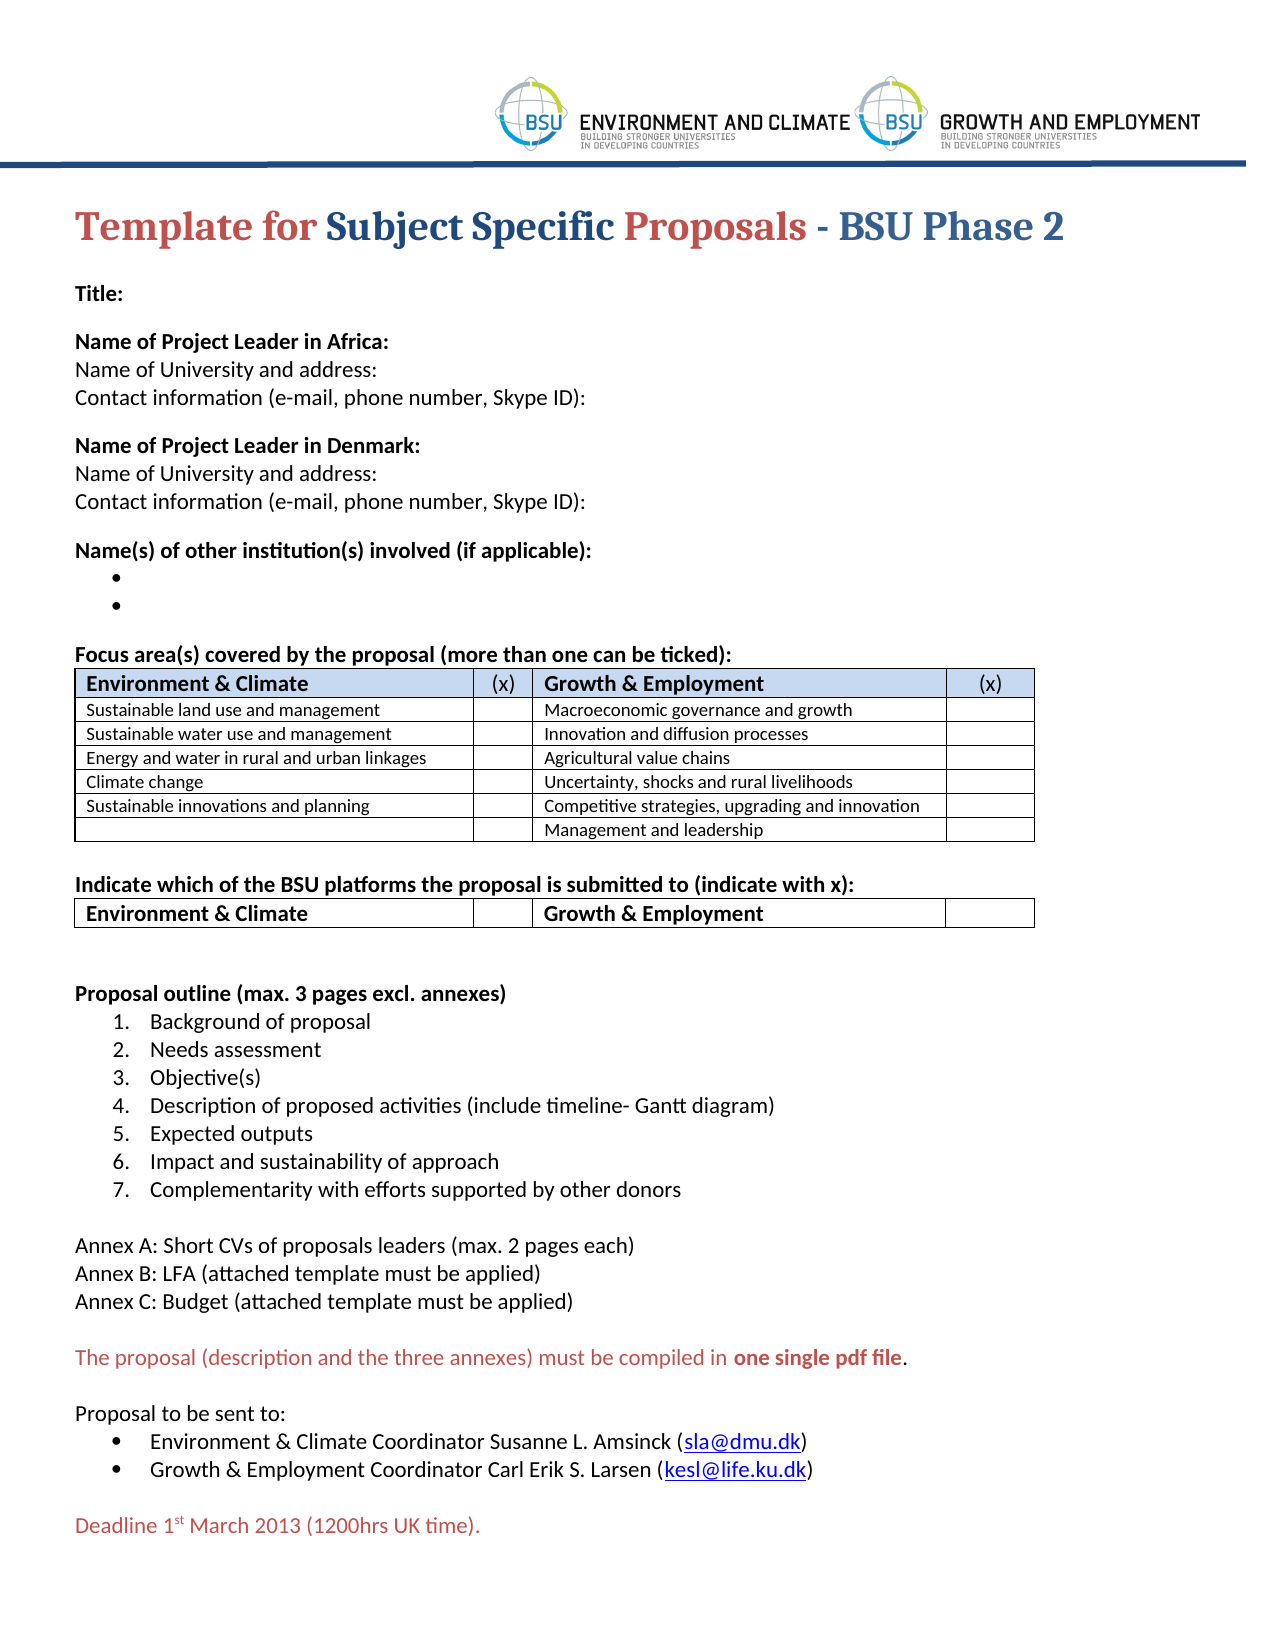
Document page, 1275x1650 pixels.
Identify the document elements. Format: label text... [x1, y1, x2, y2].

table_cell [947, 818, 1034, 841]
text Deadline 1st March 2013 (1200hrs UK time). [75, 1512, 1200, 1539]
table_header (x) [474, 669, 532, 697]
text Proposal outline (max. 3 pages excl. annexes) [75, 979, 1200, 1007]
text Name of Project Leader in Denmark: [75, 431, 1200, 459]
table_header Environment & Climate [76, 669, 473, 697]
table_cell [474, 722, 532, 745]
table_cell [947, 794, 1034, 817]
subtitle Template for Subject Specific Proposals - BSU Phase 2 [75, 203, 1200, 251]
table_header Environment & Climate [75, 899, 473, 927]
picture [494, 73, 1200, 151]
text Proposal to be sent to: [75, 1399, 1200, 1427]
table_cell Competitive strategies, upgrading and innovation [533, 794, 946, 817]
table_cell [947, 722, 1034, 745]
table_cell [474, 818, 532, 841]
list Growth & Employment Coordinator Carl Erik S. Larsen (kesl@life.ku.dk) [112, 1456, 1200, 1483]
text Annex C: Budget (attached template must be applied) [75, 1287, 1200, 1315]
table_header [946, 899, 1034, 927]
table_header (x) [947, 669, 1034, 697]
text Focus area(s) covered by the proposal (more than one can be ticked): [75, 640, 1200, 668]
table_cell [947, 746, 1034, 769]
text Annex B: LFA (attached template must be applied) [75, 1259, 1200, 1287]
text Name of Project Leader in Africa: [75, 327, 1200, 355]
table_header Growth & Employment [533, 669, 946, 697]
table_cell Management and leadership [533, 818, 946, 841]
text Indicate which of the BSU platforms the proposal is submitted to (indicate with x): [75, 870, 1200, 898]
text Title: [75, 279, 1200, 307]
text Name of University and address: [75, 355, 1200, 383]
text The proposal (description and the three annexes) must be compiled in one single pdf file. [75, 1343, 1200, 1371]
list Objective(s) [112, 1063, 1200, 1091]
list Needs assessment [112, 1035, 1200, 1063]
text Name(s) of other institution(s) involved (if applicable): [75, 536, 1200, 564]
list Description of proposed activities (include timeline- Gantt diagram) [112, 1091, 1200, 1119]
table_cell Innovation and diffusion processes [533, 722, 946, 745]
list Expected outputs [112, 1119, 1200, 1147]
table_cell [474, 794, 532, 817]
list Impact and sustainability of approach [112, 1147, 1200, 1175]
table_cell [76, 818, 473, 841]
table_cell Climate change [76, 770, 473, 793]
list Complementarity with efforts supported by other donors [112, 1175, 1200, 1203]
table_header [474, 899, 532, 927]
table_cell [474, 746, 532, 769]
table_cell Sustainable water use and management [76, 722, 473, 745]
table_cell Macroeconomic governance and growth [533, 698, 946, 721]
table_header Growth & Employment [533, 899, 945, 927]
table_cell Agricultural value chains [533, 746, 946, 769]
table_cell Energy and water in rural and urban linkages [76, 746, 473, 769]
table_cell Sustainable innovations and planning [76, 794, 473, 817]
list Environment & Climate Coordinator Susanne L. Amsinck (sla@dmu.dk) [112, 1427, 1200, 1456]
text Annex A: Short CVs of proposals leaders (max. 2 pages each) [75, 1231, 1200, 1259]
table_cell [474, 770, 532, 793]
text Contact information (e-mail, phone number, Skype ID): [75, 487, 1200, 516]
table_cell [947, 698, 1034, 721]
table_cell Uncertainty, shocks and rural livelihoods [533, 770, 946, 793]
list Background of proposal [112, 1007, 1200, 1035]
table_cell Sustainable land use and management [76, 698, 473, 721]
table_cell [474, 698, 532, 721]
table_cell [947, 770, 1034, 793]
text Contact information (e-mail, phone number, Skype ID): [75, 383, 1200, 411]
text Name of University and address: [75, 459, 1200, 487]
